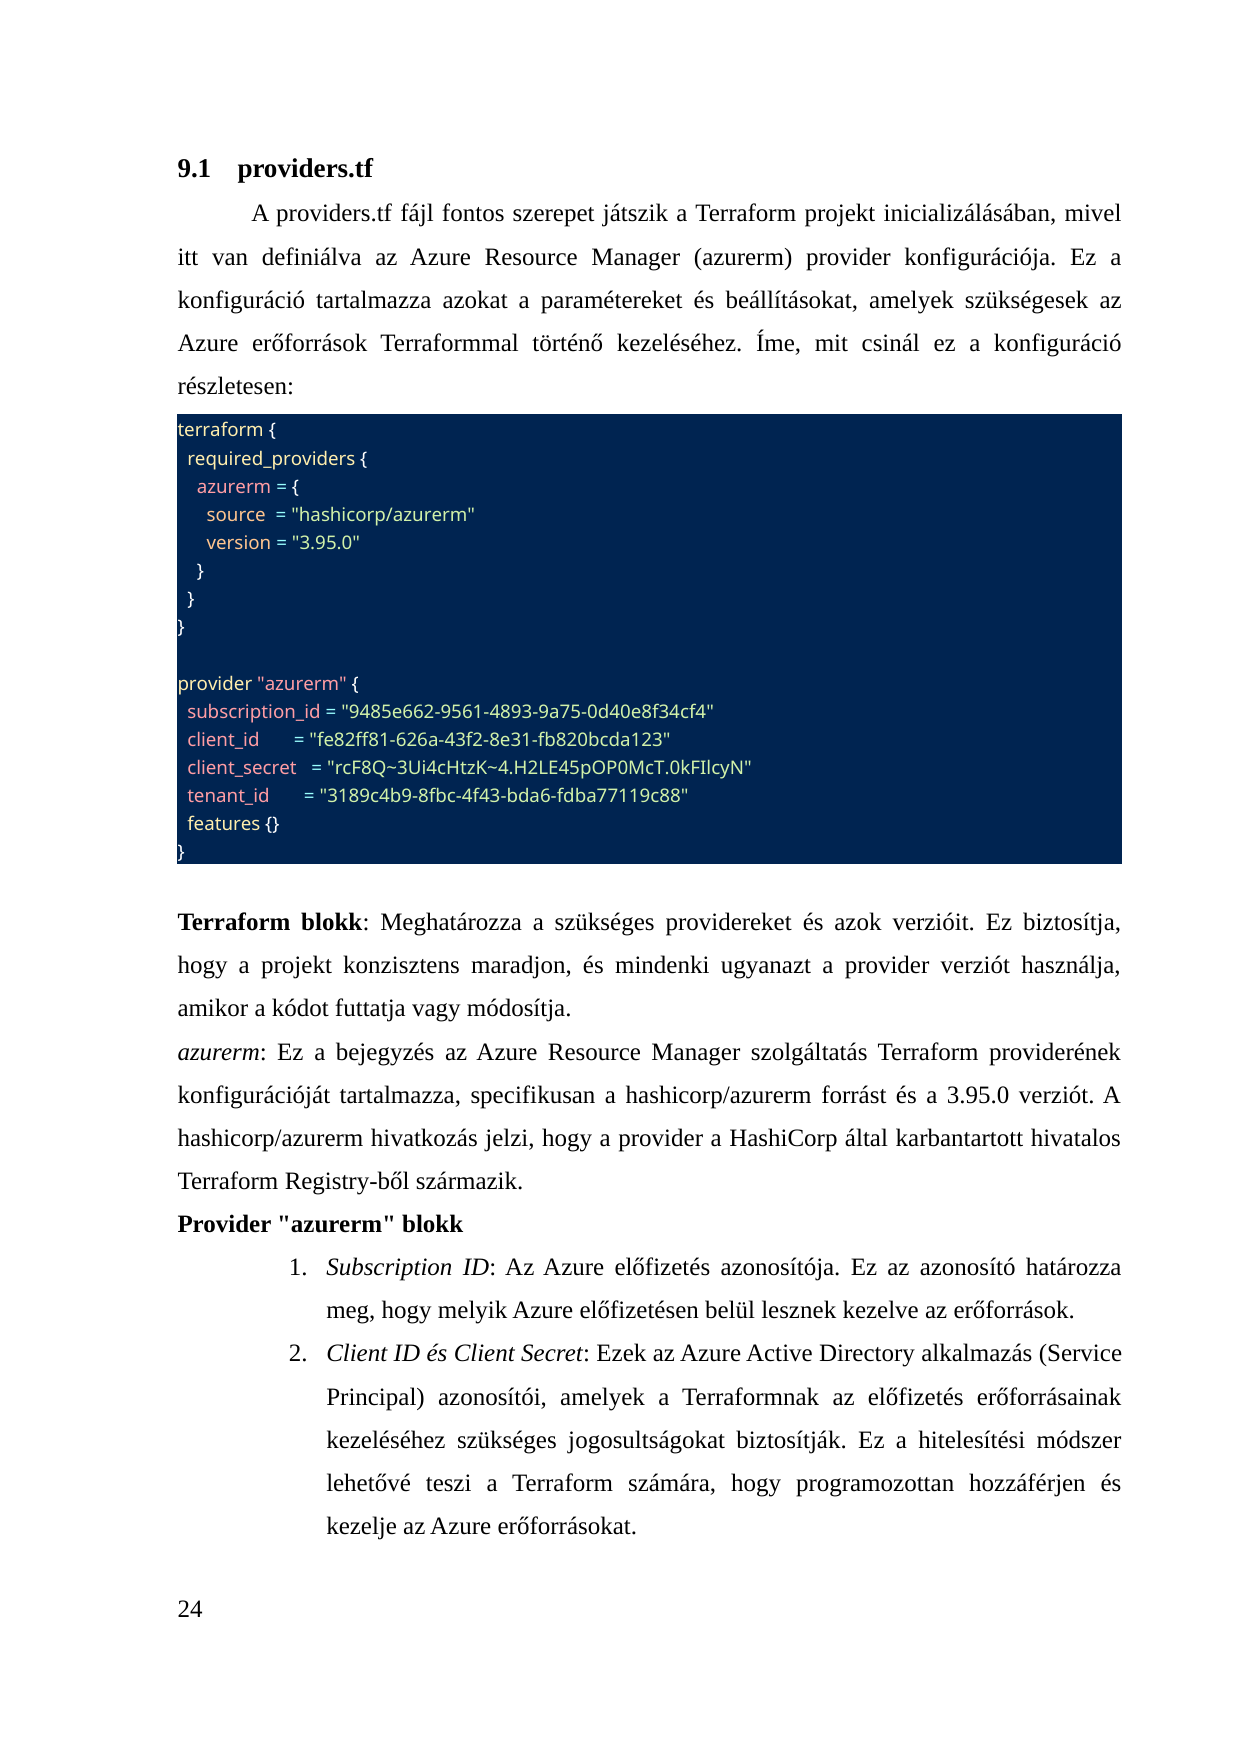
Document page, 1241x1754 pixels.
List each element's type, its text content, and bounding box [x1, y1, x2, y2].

text azurerm: Ez a bejegyzés az Azure Resource Manager szolgáltatás Terraform providerének konfigurációját tartalmazza, specifikusan a hashicorp/azurerm forrást és a 3.95.0 verziót. A hashicorp/azurerm hivatkozás jelzi, hogy a provider a HashiCorp által karbantartott hivatalos Terraform Registry-ből származik. [177, 1037, 1122, 1195]
text tenant_id = "3189c4b9-8fbc-4f43-bda6-fdba77119c88" [177, 780, 1122, 808]
list Client ID és Client Secret: Ezek az Azure Active Directory alkalmazás (Service Principal) azonosítói, amelyek a Terraformnak az előfizetés erőforrásainak kezeléséhez szükséges jogosultságokat biztosítják. Ez a hitelesítési módszer lehetővé teszi a Terraform számára, hogy programozottan hozzáférjen és kezelje az Azure erőforrásokat. [288, 1338, 1122, 1540]
text features {} [177, 808, 1122, 836]
text } [177, 836, 1122, 864]
text provider "azurerm" { [177, 667, 1122, 695]
text Provider "azurerm" blokk [177, 1209, 1122, 1238]
text azurerm = { [177, 470, 1122, 498]
text source = "hashicorp/azurerm" [177, 498, 1122, 527]
text client_secret = "rcF8Q~3Ui4cHtzK~4.H2LE45pOP0McT.0kFIlcyN" [177, 752, 1122, 780]
list Subscription ID: Az Azure előfizetés azonosítója. Ez az azonosító határozza meg, hogy melyik Azure előfizetésen belül lesznek kezelve az erőforrások. [288, 1252, 1122, 1324]
text client_id = "fe82ff81-626a-43f2-8e31-fb820bcda123" [177, 723, 1122, 752]
text A providers.tf fájl fontos szerepet játszik a Terraform projekt inicializálásában, mivel itt van definiálva az Azure Resource Manager (azurerm) provider konfigurációja. Ez a konfiguráció tartalmazza azokat a paramétereket és beállításokat, amelyek szükségesek az Azure erőforrások Terraformmal történő kezeléséhez. Íme, mit csinál ez a konfiguráció részletesen: [177, 198, 1122, 400]
text } [177, 611, 1122, 639]
text required_providers { [177, 442, 1122, 470]
subtitle providers.tf [177, 152, 1122, 183]
text terraform { [177, 414, 1122, 442]
text Terraform blokk: Meghatározza a szükséges providereket és azok verzióit. Ez biztosítja, hogy a projekt konzisztens maradjon, és mindenki ugyanazt a provider verziót használja, amikor a kódot futtatja vagy módosítja. [177, 907, 1122, 1022]
text version = "3.95.0" [177, 527, 1122, 555]
text subscription_id = "9485e662-9561-4893-9a75-0d40e8f34cf4" [177, 695, 1122, 723]
text } [177, 555, 1122, 583]
text } [177, 583, 1122, 611]
